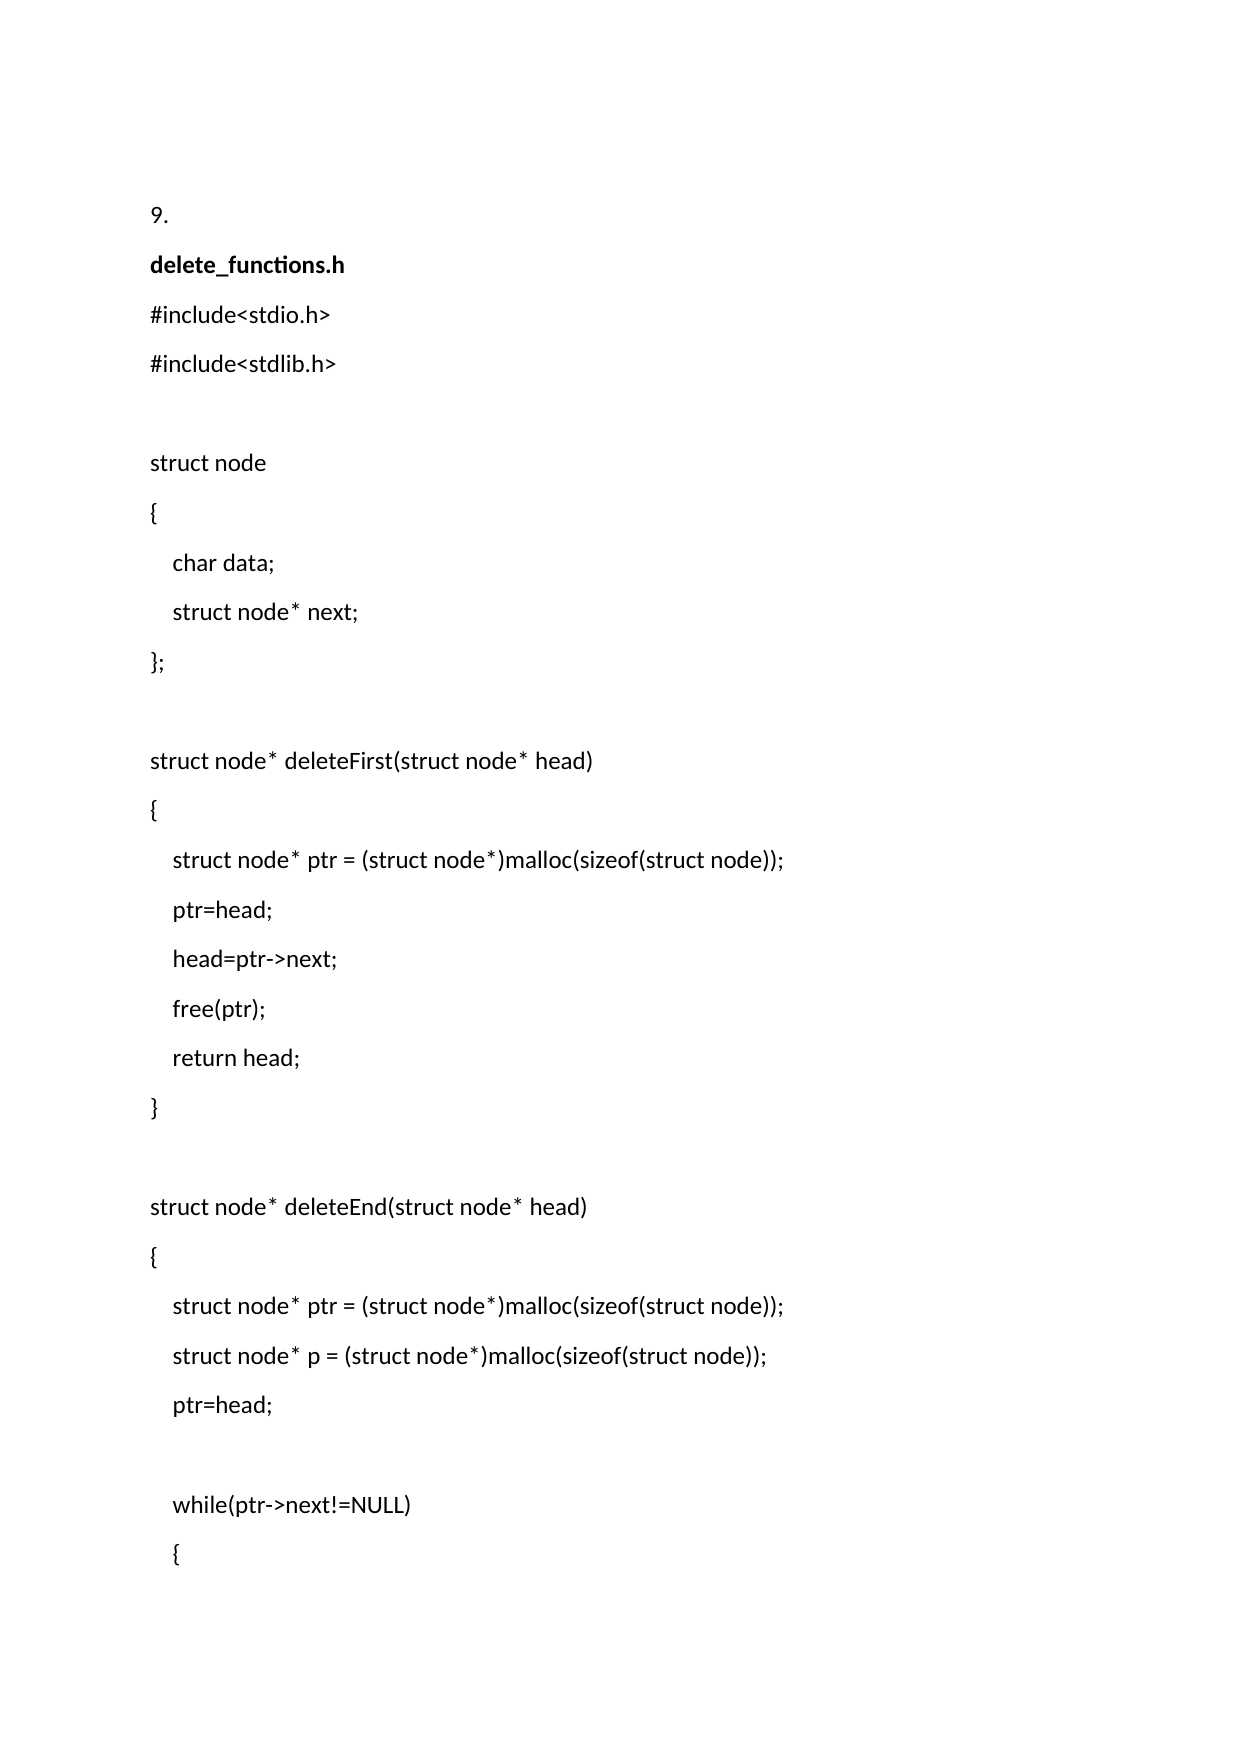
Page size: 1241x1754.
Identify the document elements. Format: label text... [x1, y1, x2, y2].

text struct node* ptr = (struct node*)malloc(sizeof(struct node)); [150, 1290, 1090, 1321]
text { [150, 1538, 1090, 1569]
text head=ptr->next; [150, 943, 1090, 974]
text } [150, 1092, 1090, 1123]
text struct node* deleteFirst(struct node* head) [150, 745, 1090, 776]
text { [150, 1241, 1090, 1271]
text ptr=head; [150, 894, 1090, 924]
text #include<stdlib.h> [150, 348, 1090, 379]
text free(ptr); [150, 993, 1090, 1023]
text while(ptr->next!=NULL) [150, 1489, 1090, 1519]
text delete_functions.h [150, 249, 1090, 280]
text struct node [150, 447, 1090, 478]
text { [150, 497, 1090, 528]
text struct node* next; [150, 596, 1090, 627]
text #include<stdio.h> [150, 299, 1090, 329]
text struct node* deleteEnd(struct node* head) [150, 1191, 1090, 1222]
text 9. [150, 199, 1090, 230]
text { [150, 794, 1090, 825]
text }; [150, 646, 1090, 676]
text char data; [150, 547, 1090, 577]
text struct node* p = (struct node*)malloc(sizeof(struct node)); [150, 1340, 1090, 1371]
text struct node* ptr = (struct node*)malloc(sizeof(struct node)); [150, 844, 1090, 875]
text ptr=head; [150, 1389, 1090, 1420]
text return head; [150, 1042, 1090, 1073]
